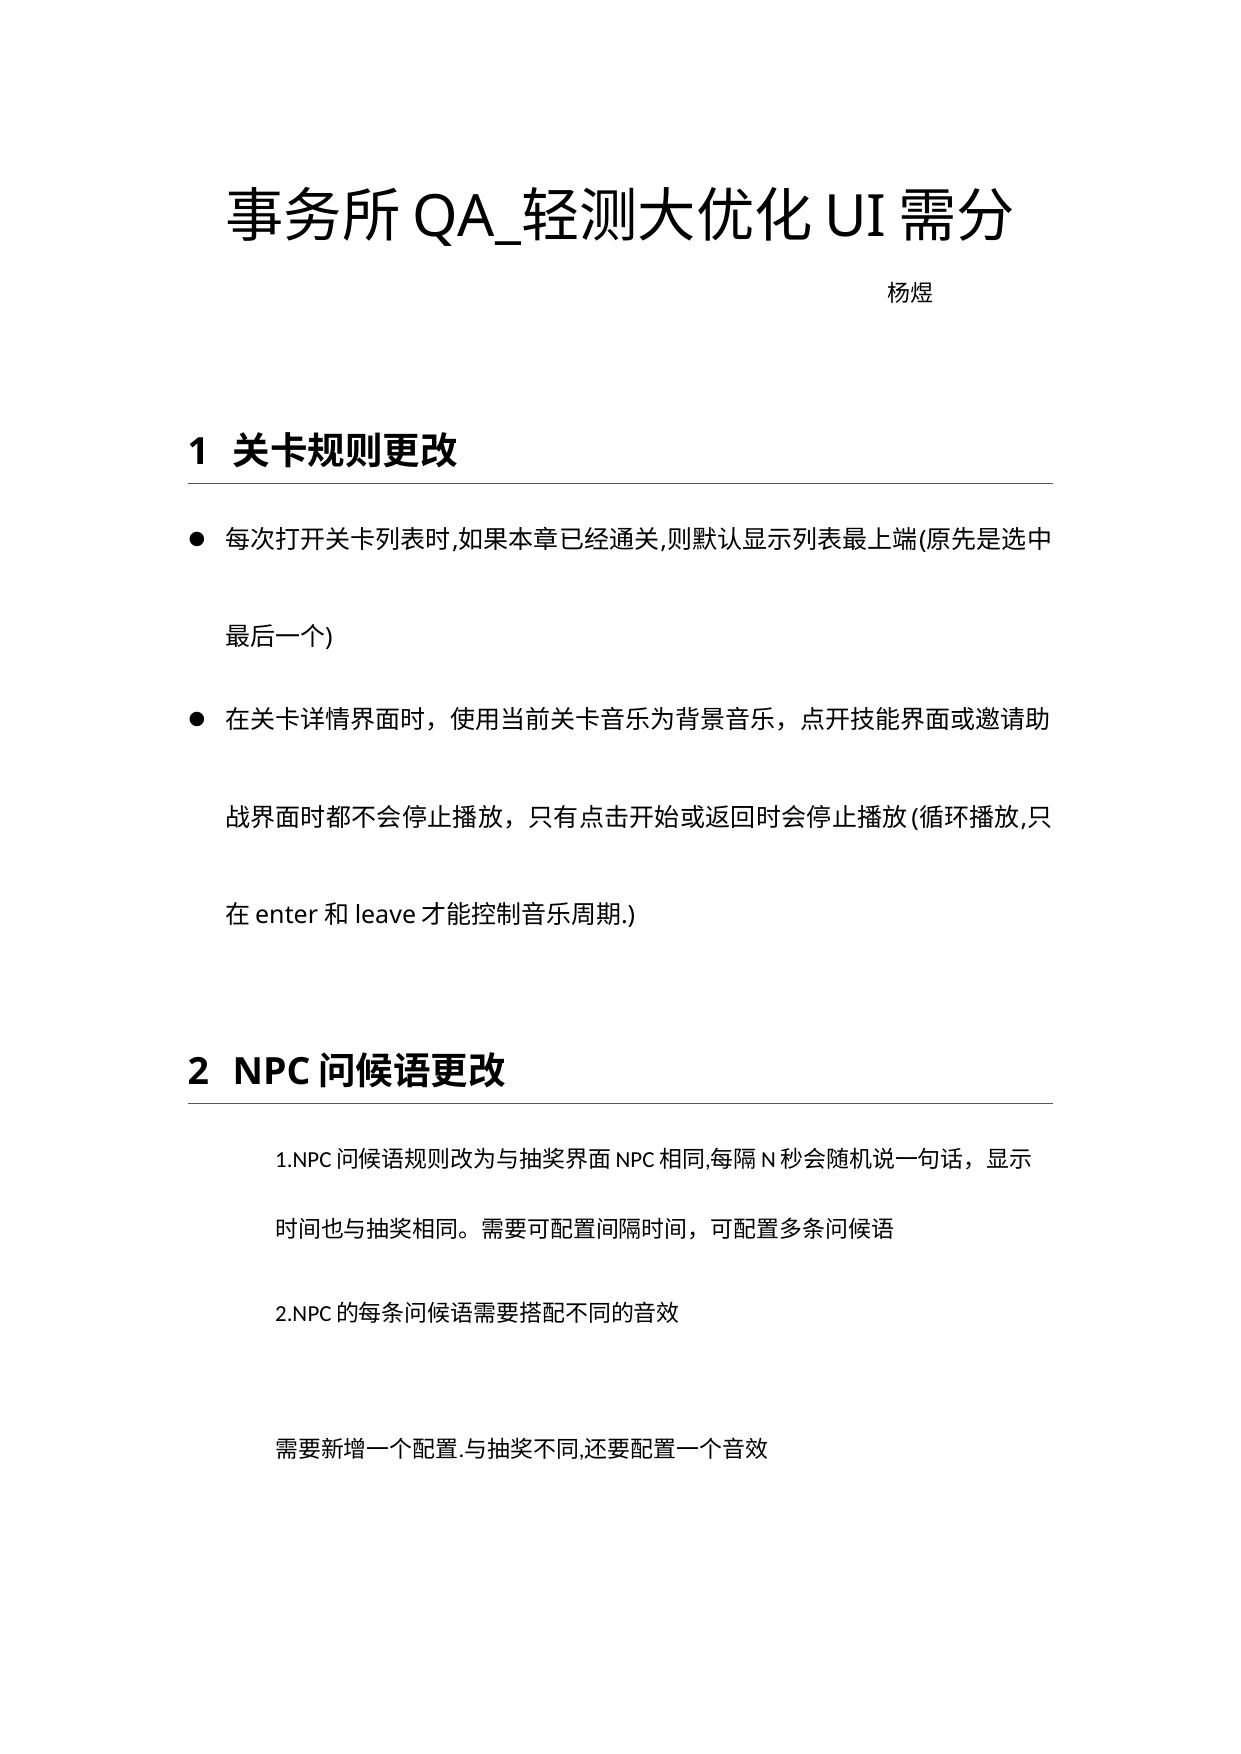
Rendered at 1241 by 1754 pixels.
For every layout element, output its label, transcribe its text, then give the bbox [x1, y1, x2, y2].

title 事务所QA_轻测大优化UI需分 [187, 162, 1053, 259]
subtitle 关卡规则更改 [187, 416, 1053, 484]
subtitle NPC问候语更改 [187, 1036, 1053, 1104]
list 每次打开关卡列表时,如果本章已经通关,则默认显示列表最上端(原先是选中最后一个) [187, 505, 1053, 667]
list 2.NPC的每条问候语需要搭配不同的音效 [275, 1279, 1053, 1344]
list 在关卡详情界面时，使用当前关卡音乐为背景音乐，点开技能界面或邀请助战界面时都不会停止播放，只有点击开始或返回时会停止播放(循环播放,只在enter 和leave才能控制音乐周期.) [187, 686, 1053, 946]
list 1.NPC问候语规则改为与抽奖界面NPC相同,每隔N秒会随机说一句话，显示时间也与抽奖相同。需要可配置间隔时间，可配置多条问候语 [275, 1125, 1053, 1260]
text 杨煜 [187, 259, 1053, 324]
list 需要新增一个配置.与抽奖不同,还要配置一个音效 [275, 1415, 1053, 1480]
